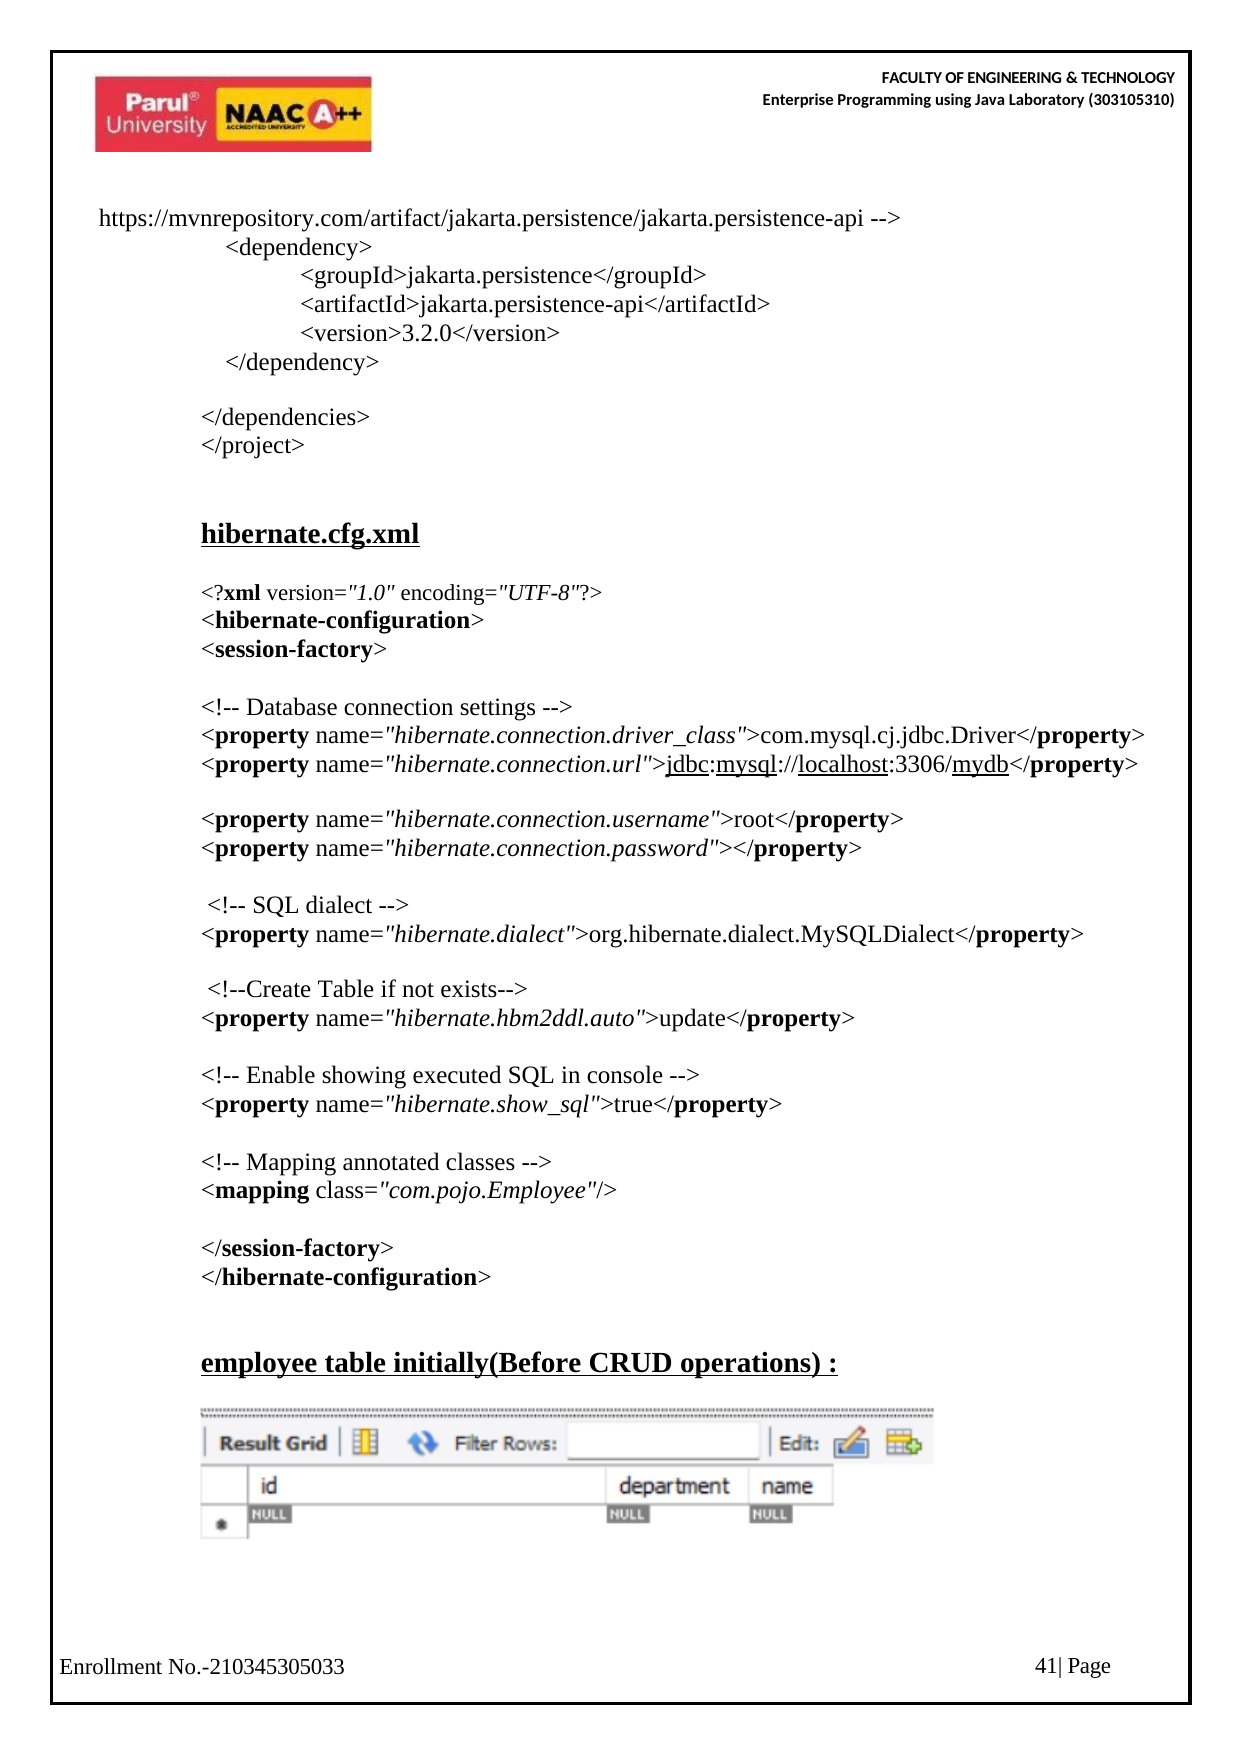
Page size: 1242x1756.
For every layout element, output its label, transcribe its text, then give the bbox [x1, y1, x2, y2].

list <property name="hibernate.connection.url">jdbc:mysql://localhost:3306/mydb</property> [99, 749, 1167, 778]
list <artifactId>jakarta.persistence-api</artifactId> [99, 289, 1167, 318]
list <dependency> [99, 232, 1167, 260]
list <!-- Mapping annotated classes --> [99, 1147, 1167, 1176]
list </dependencies> [99, 402, 1167, 430]
list <property name="hibernate.connection.password"></property> [99, 833, 1167, 862]
list <property name="hibernate.connection.username">root</property> [99, 804, 1167, 833]
list <!-- Database connection settings --> [99, 692, 1167, 720]
list https://mvnrepository.com/artifact/jakarta.persistence/jakarta.persistence-api --> [99, 203, 1167, 232]
list <groupId>jakarta.persistence</groupId> [99, 260, 1167, 289]
list <mapping class="com.pojo.Employee"/> [99, 1176, 1167, 1204]
list <version>3.2.0</version> [99, 318, 1167, 347]
list </project> [99, 430, 1167, 459]
list <property name="hibernate.connection.driver_class">com.mysql.cj.jdbc.Driver</property> [99, 720, 1167, 749]
picture [93, 73, 373, 152]
list <?xml version="1.0" encoding="UTF-8"?> [99, 579, 1167, 605]
list <session-factory> [99, 634, 1167, 663]
list hibernate.cfg.xml [99, 517, 1167, 550]
list </dependency> [99, 347, 1167, 375]
list <property name="hibernate.dialect">org.hibernate.dialect.MySQLDialect</property> [99, 919, 1167, 948]
list <!--Create Table if not exists--> [99, 974, 1167, 1003]
list </hibernate-configuration> [99, 1262, 1167, 1291]
list <!-- Enable showing executed SQL in console --> [99, 1061, 1167, 1089]
list <property name="hibernate.hbm2ddl.auto">update</property> [99, 1003, 1167, 1032]
list <hibernate-configuration> [99, 605, 1167, 634]
list </session-factory> [99, 1233, 1167, 1262]
list employee table initially(Before CRUD operations) : [99, 1346, 1167, 1379]
list <property name="hibernate.show_sql">true</property> [99, 1089, 1167, 1118]
picture [200, 1407, 934, 1626]
list <!-- SQL dialect --> [99, 890, 1167, 919]
